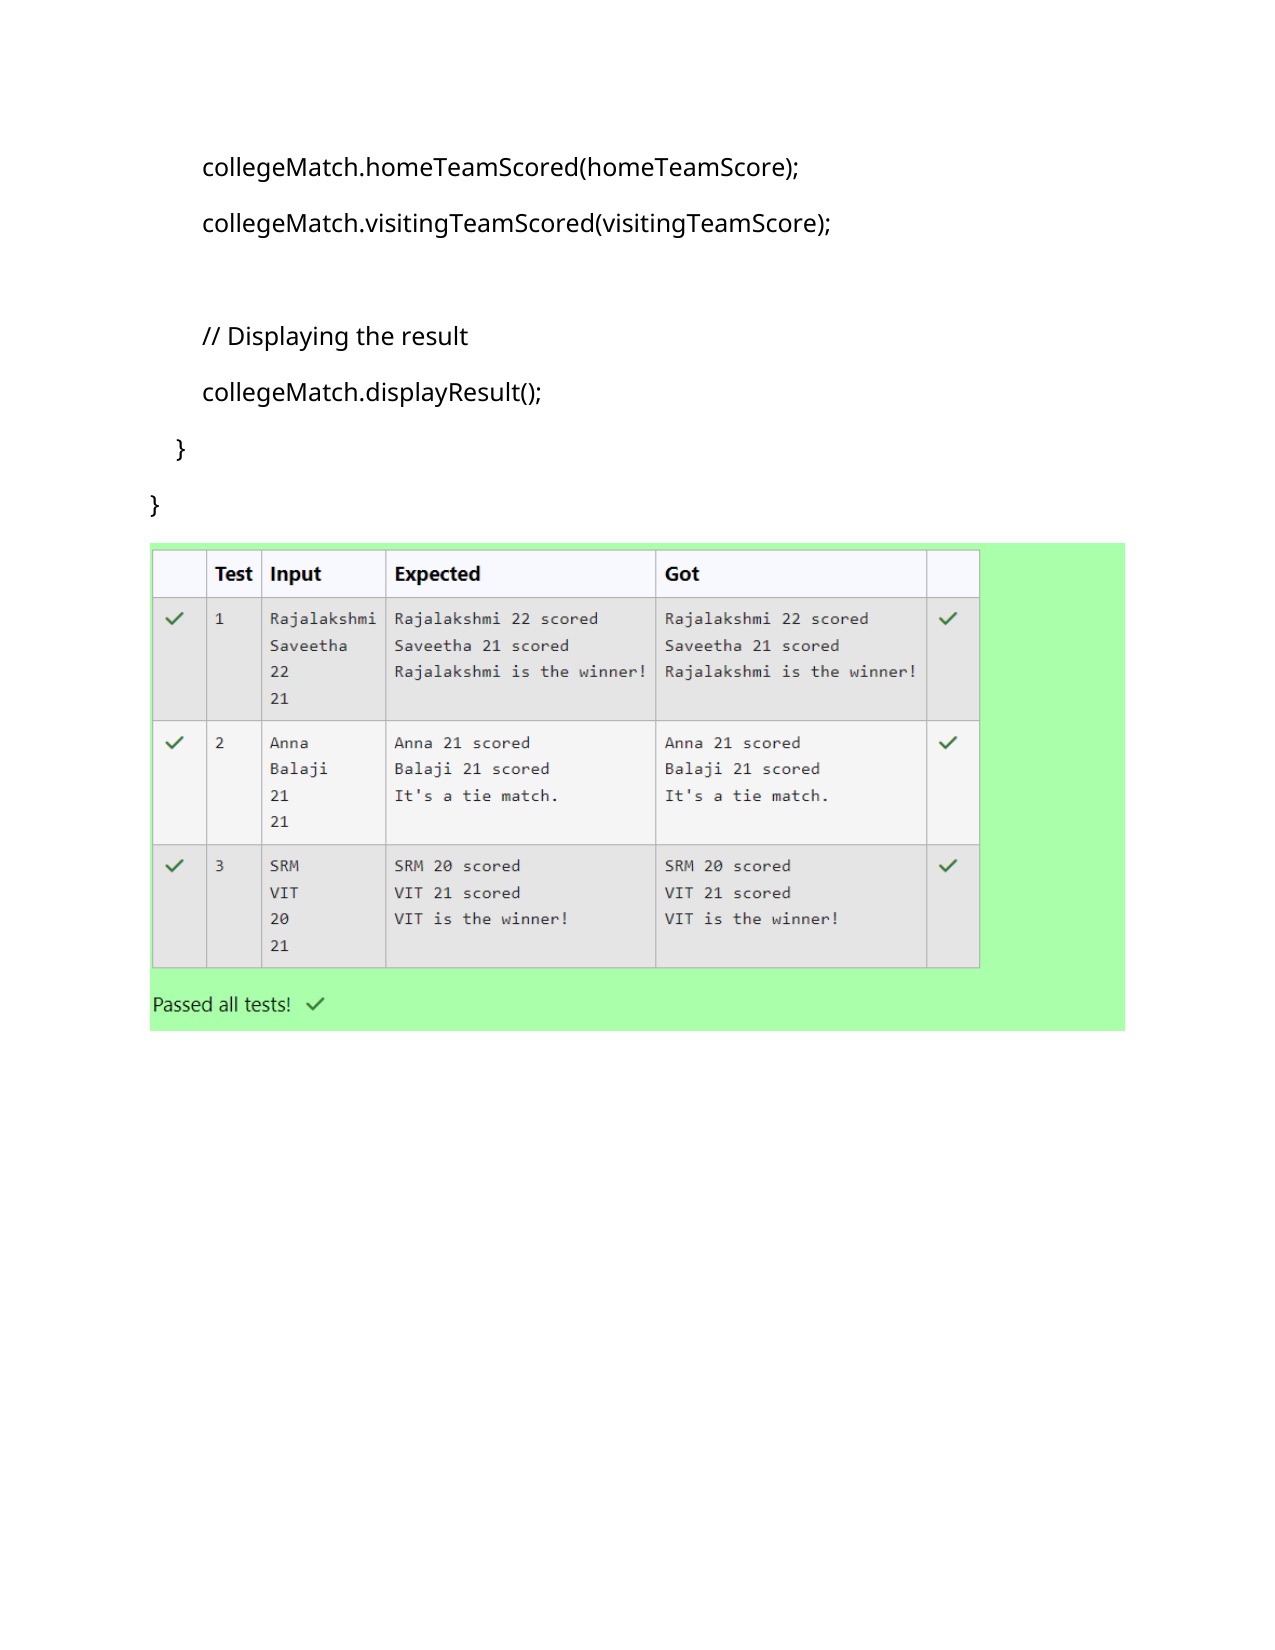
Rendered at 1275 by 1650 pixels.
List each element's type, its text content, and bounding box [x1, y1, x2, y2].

text collegeMatch.homeTeamScored(homeTeamScore); [150, 150, 1125, 184]
text } [150, 487, 1125, 521]
text // Displaying the result [150, 318, 1125, 352]
text collegeMatch.visitingTeamScored(visitingTeamScore); [150, 206, 1125, 240]
text } [150, 431, 1125, 465]
picture [150, 543, 1125, 1031]
text collegeMatch.displayResult(); [150, 374, 1125, 409]
